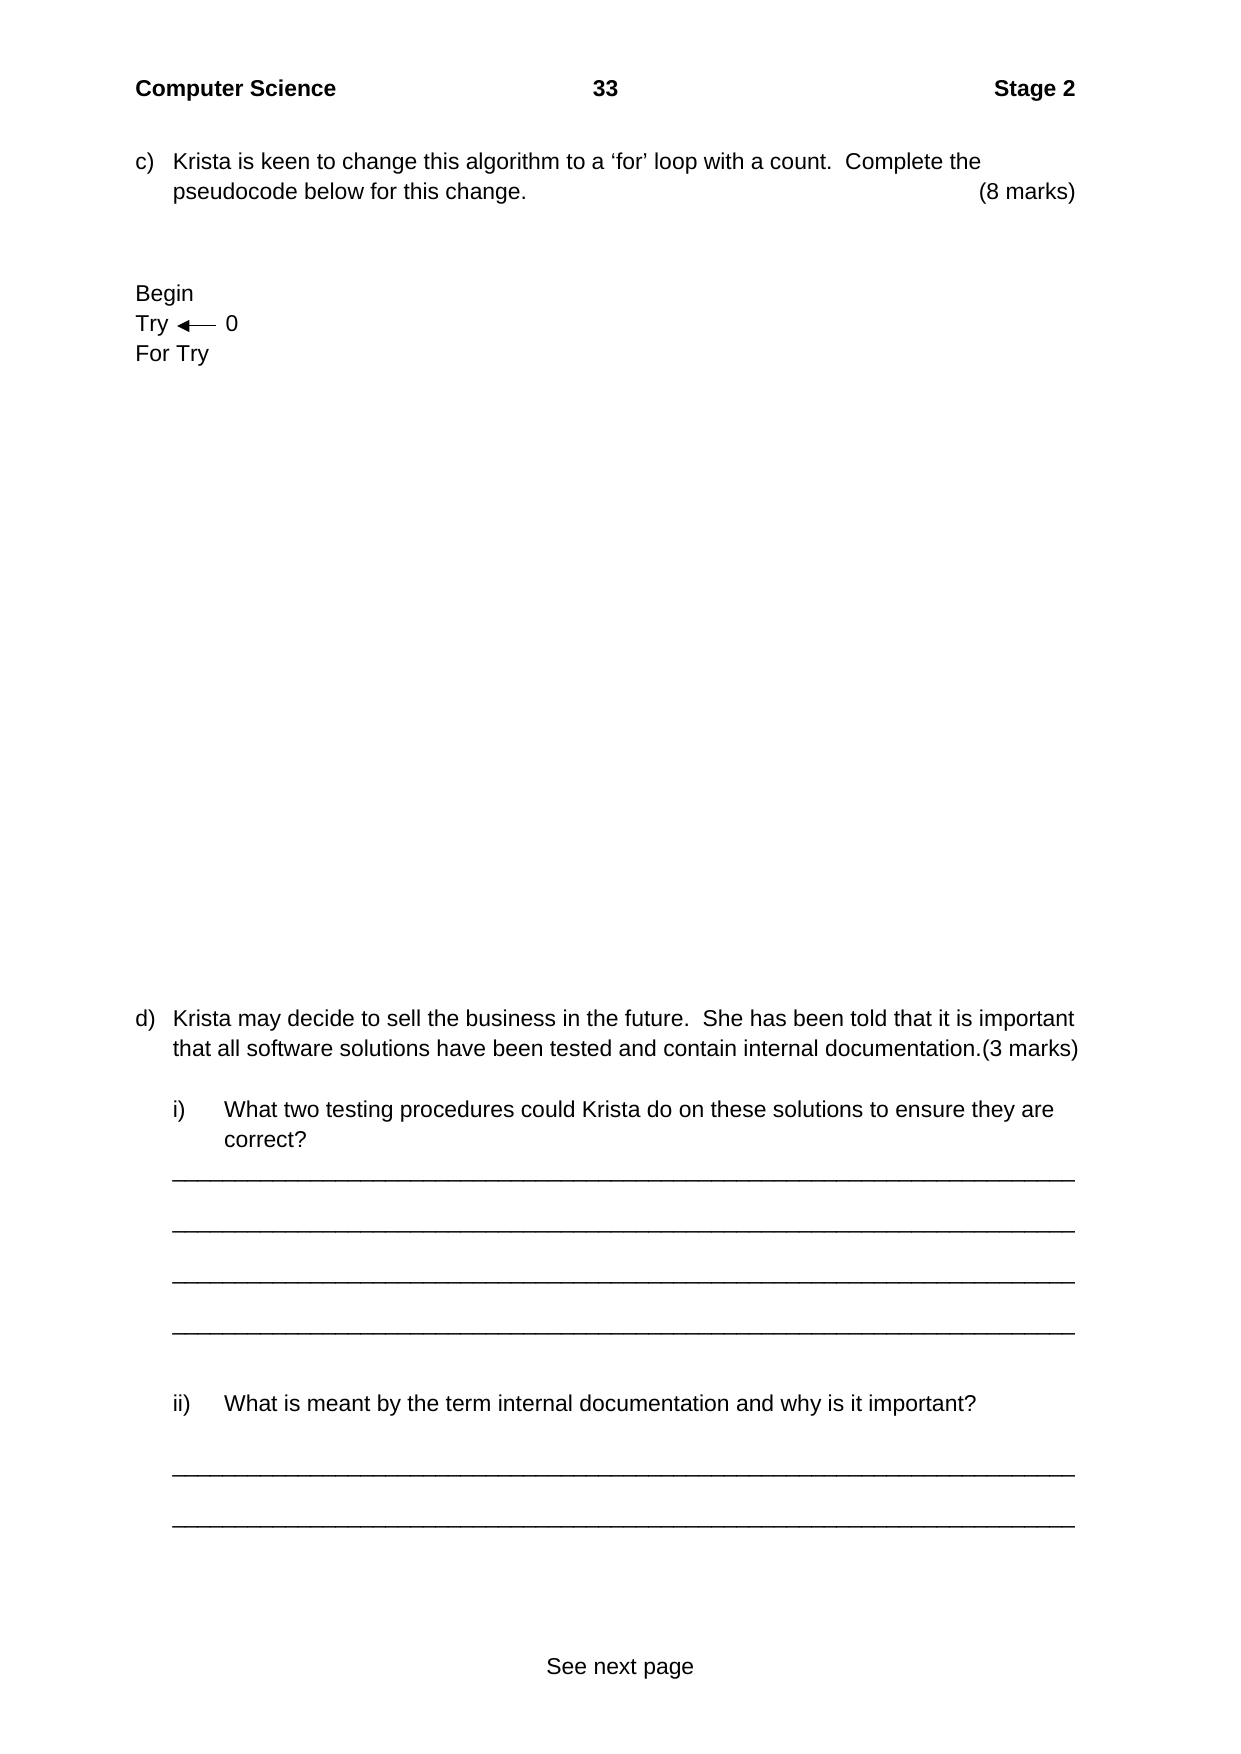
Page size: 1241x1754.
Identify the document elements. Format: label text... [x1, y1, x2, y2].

list Krista may decide to sell the business in the future. She has been told that it is important that all software solutions have been tested and contain internal documentation. (3 marks) [135, 1005, 1105, 1062]
text Try 0 [135, 310, 1105, 337]
list Krista is keen to change this algorithm to a ‘for’ loop with a count. Complete the pseudocode below for this change. (8 marks) [135, 148, 1105, 204]
list What two testing procedures could Krista do on these solutions to ensure they are correct? [173, 1096, 1105, 1152]
text For Try [135, 340, 1105, 367]
list What is meant by the term internal documentation and why is it important? [173, 1390, 1105, 1417]
text Begin [135, 280, 1105, 306]
